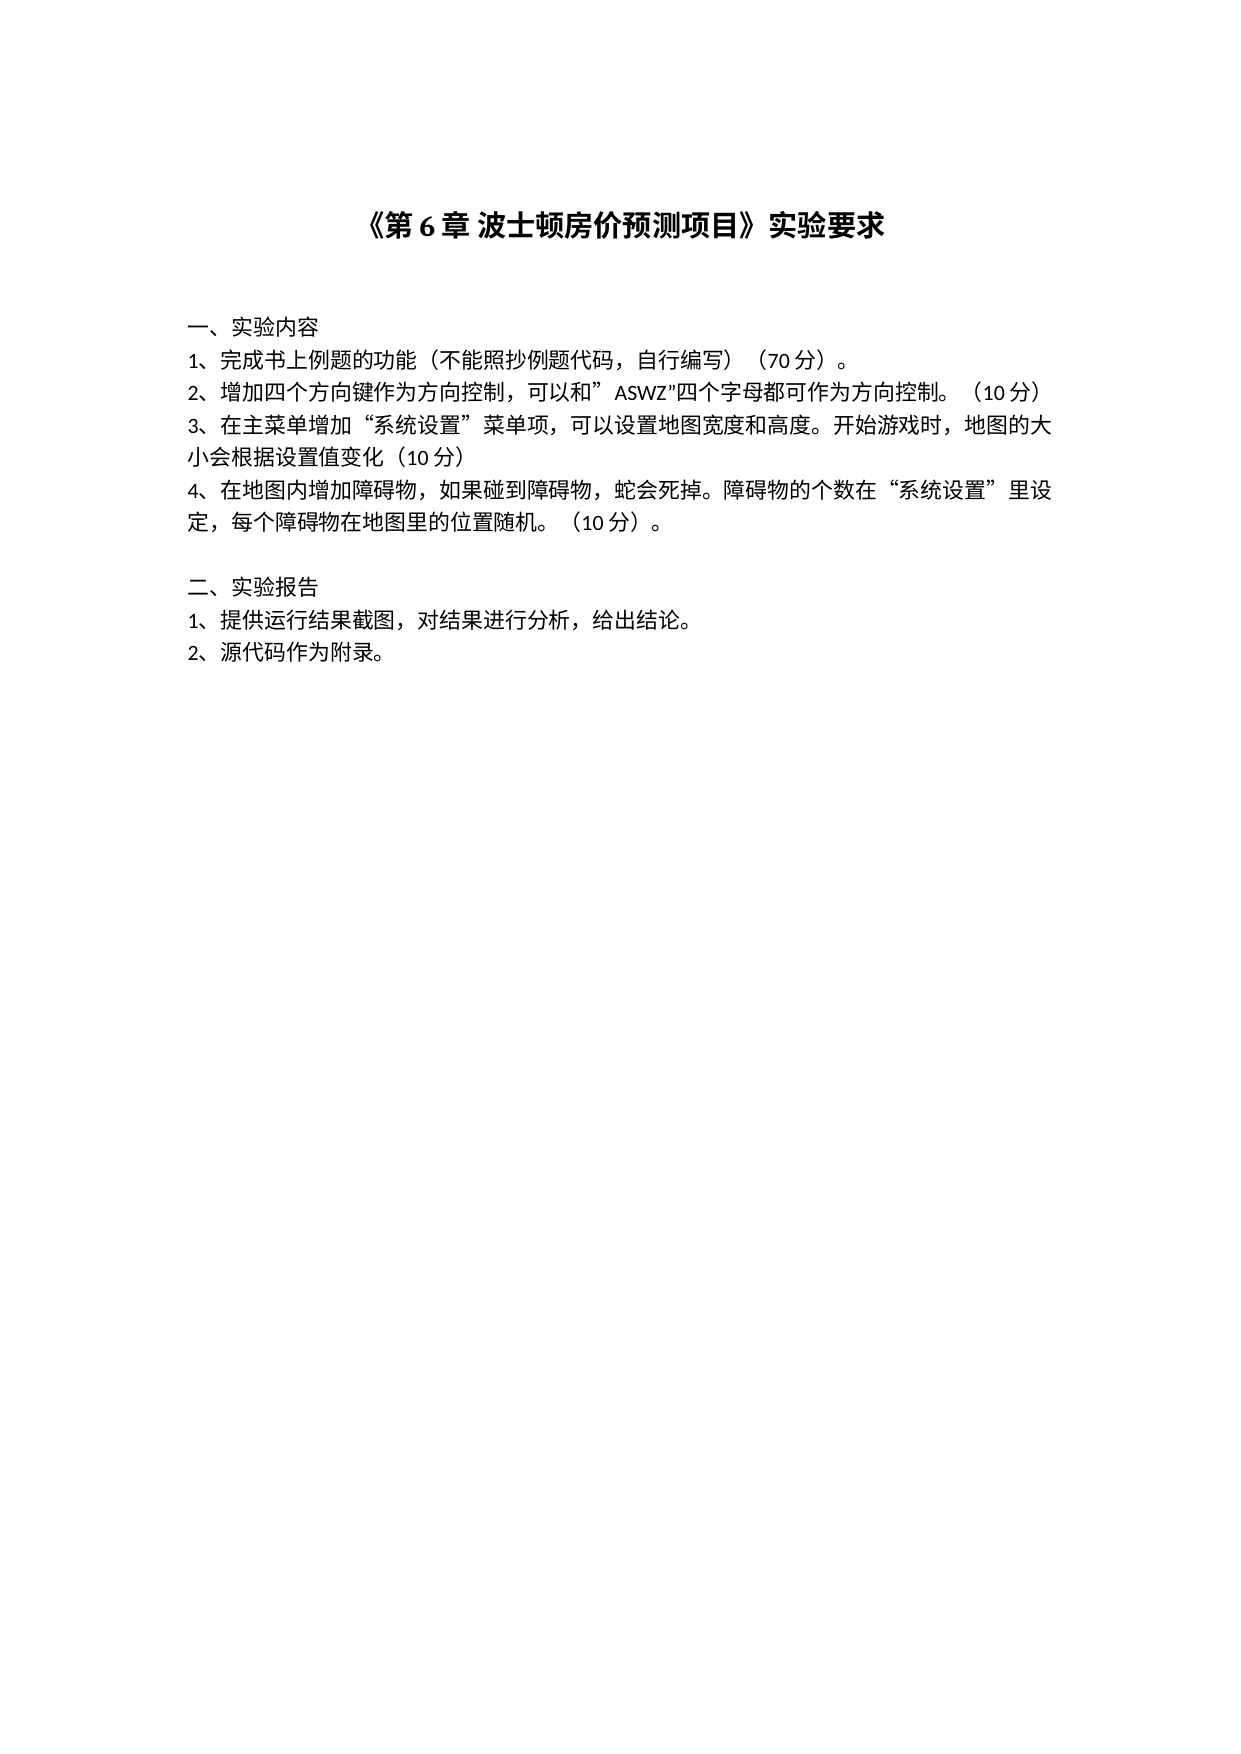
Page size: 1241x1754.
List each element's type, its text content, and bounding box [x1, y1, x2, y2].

subtitle 《第6章 波士顿房价预测项目》实验要求 [187, 191, 1053, 256]
text 3、在主菜单增加“系统设置”菜单项，可以设置地图宽度和高度。开始游戏时，地图的大小会根据设置值变化（10分） [187, 407, 1053, 472]
text 1、提供运行结果截图，对结果进行分析，给出结论。 [187, 602, 1053, 635]
text 2、源代码作为附录。 [187, 635, 1053, 667]
text 一、实验内容 [187, 310, 1053, 342]
text 4、在地图内增加障碍物，如果碰到障碍物，蛇会死掉。障碍物的个数在“系统设置”里设定，每个障碍物在地图里的位置随机。（10分）。 [187, 472, 1053, 537]
text 二、实验报告 [187, 570, 1053, 602]
text 1、完成书上例题的功能（不能照抄例题代码，自行编写）（70分）。 [187, 342, 1053, 375]
text 2、增加四个方向键作为方向控制，可以和”ASWZ”四个字母都可作为方向控制。（10分） [187, 375, 1053, 407]
